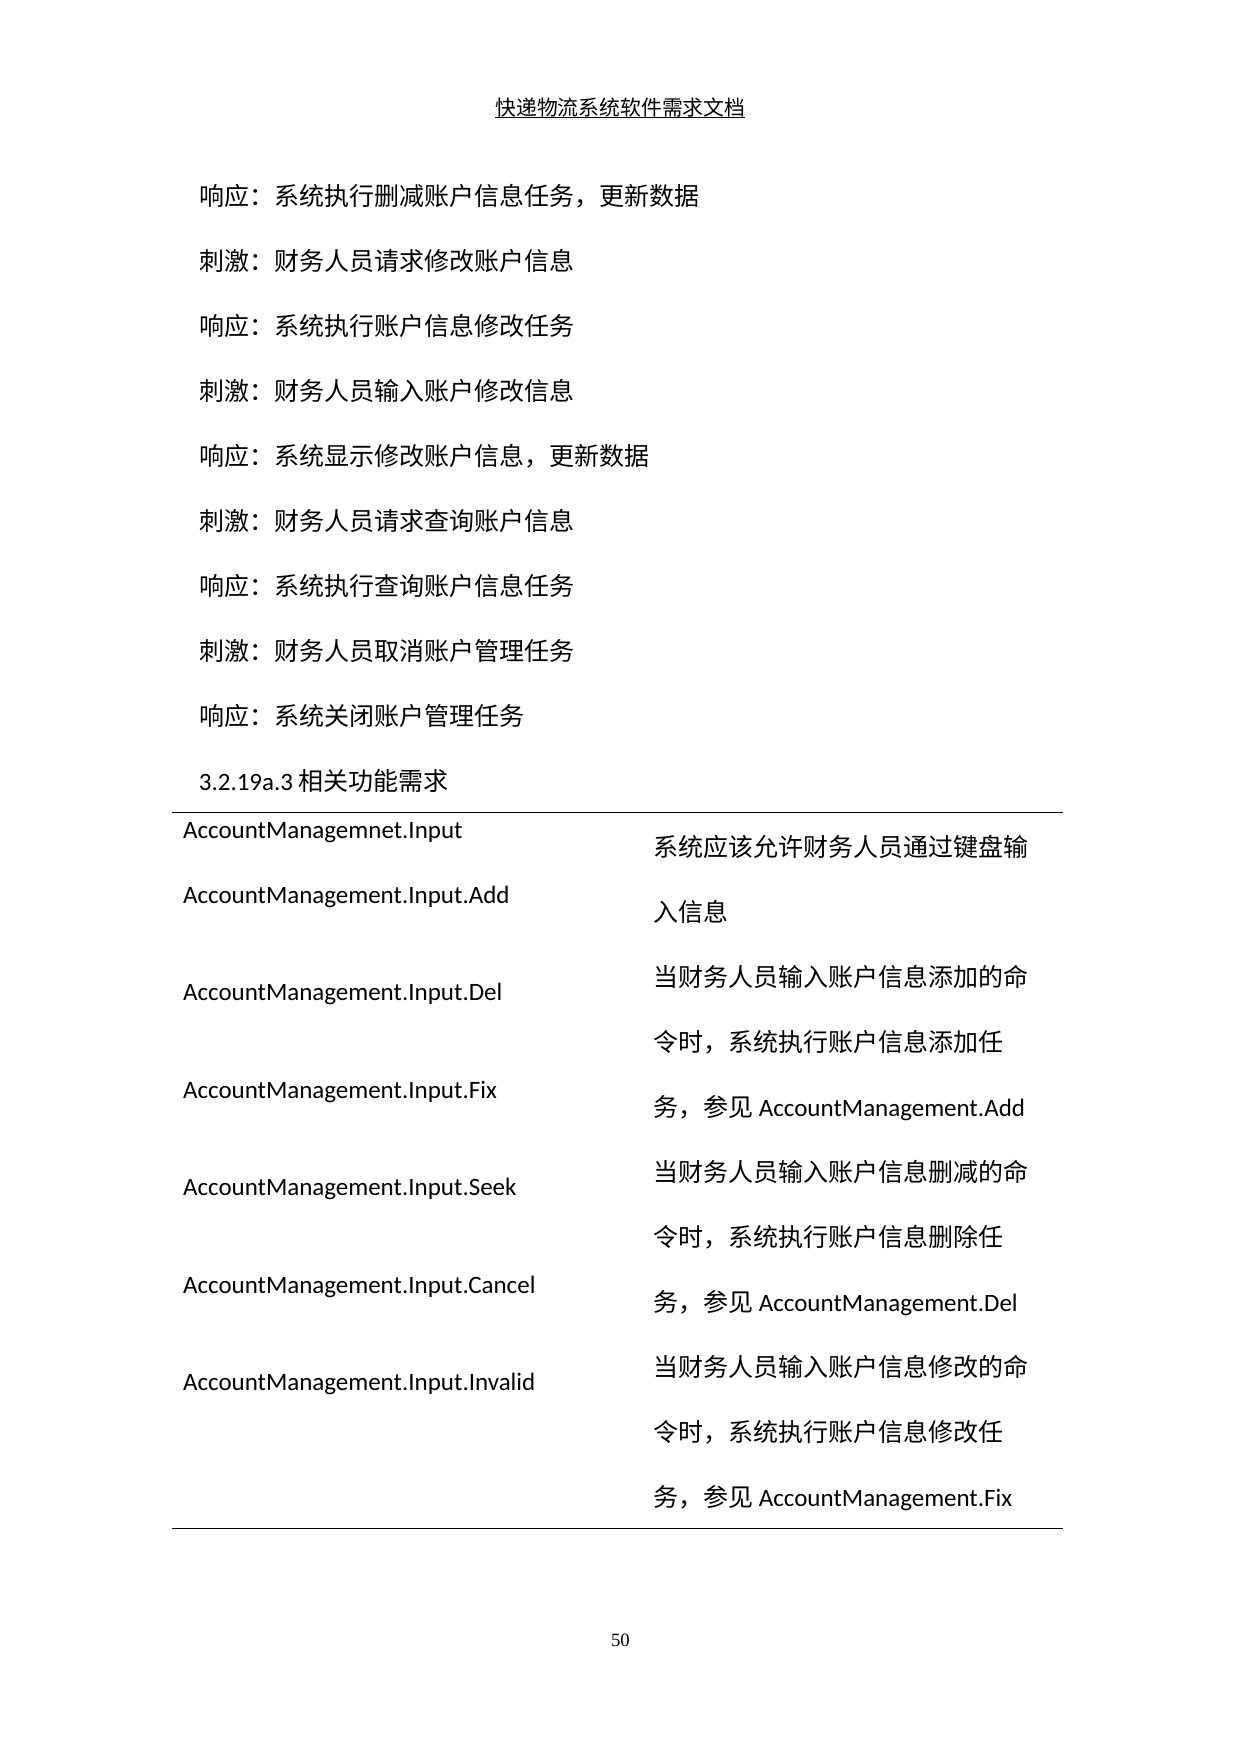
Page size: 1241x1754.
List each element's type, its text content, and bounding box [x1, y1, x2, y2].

text 响应：系统执行账户信息修改任务 [187, 292, 1053, 357]
text 响应：系统显示修改账户信息，更新数据 [187, 422, 1053, 487]
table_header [643, 813, 1063, 1528]
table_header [172, 813, 642, 1528]
text 3.2.19a.3相关功能需求 [187, 747, 1053, 812]
text 刺激：财务人员请求查询账户信息 [187, 487, 1053, 552]
text 刺激：财务人员请求修改账户信息 [187, 227, 1053, 292]
text 响应：系统执行查询账户信息任务 [187, 552, 1053, 617]
text 响应：系统执行删减账户信息任务，更新数据 [187, 162, 1053, 227]
text 刺激：财务人员取消账户管理任务 [187, 617, 1053, 682]
text 响应：系统关闭账户管理任务 [187, 682, 1053, 747]
text 刺激：财务人员输入账户修改信息 [187, 357, 1053, 422]
